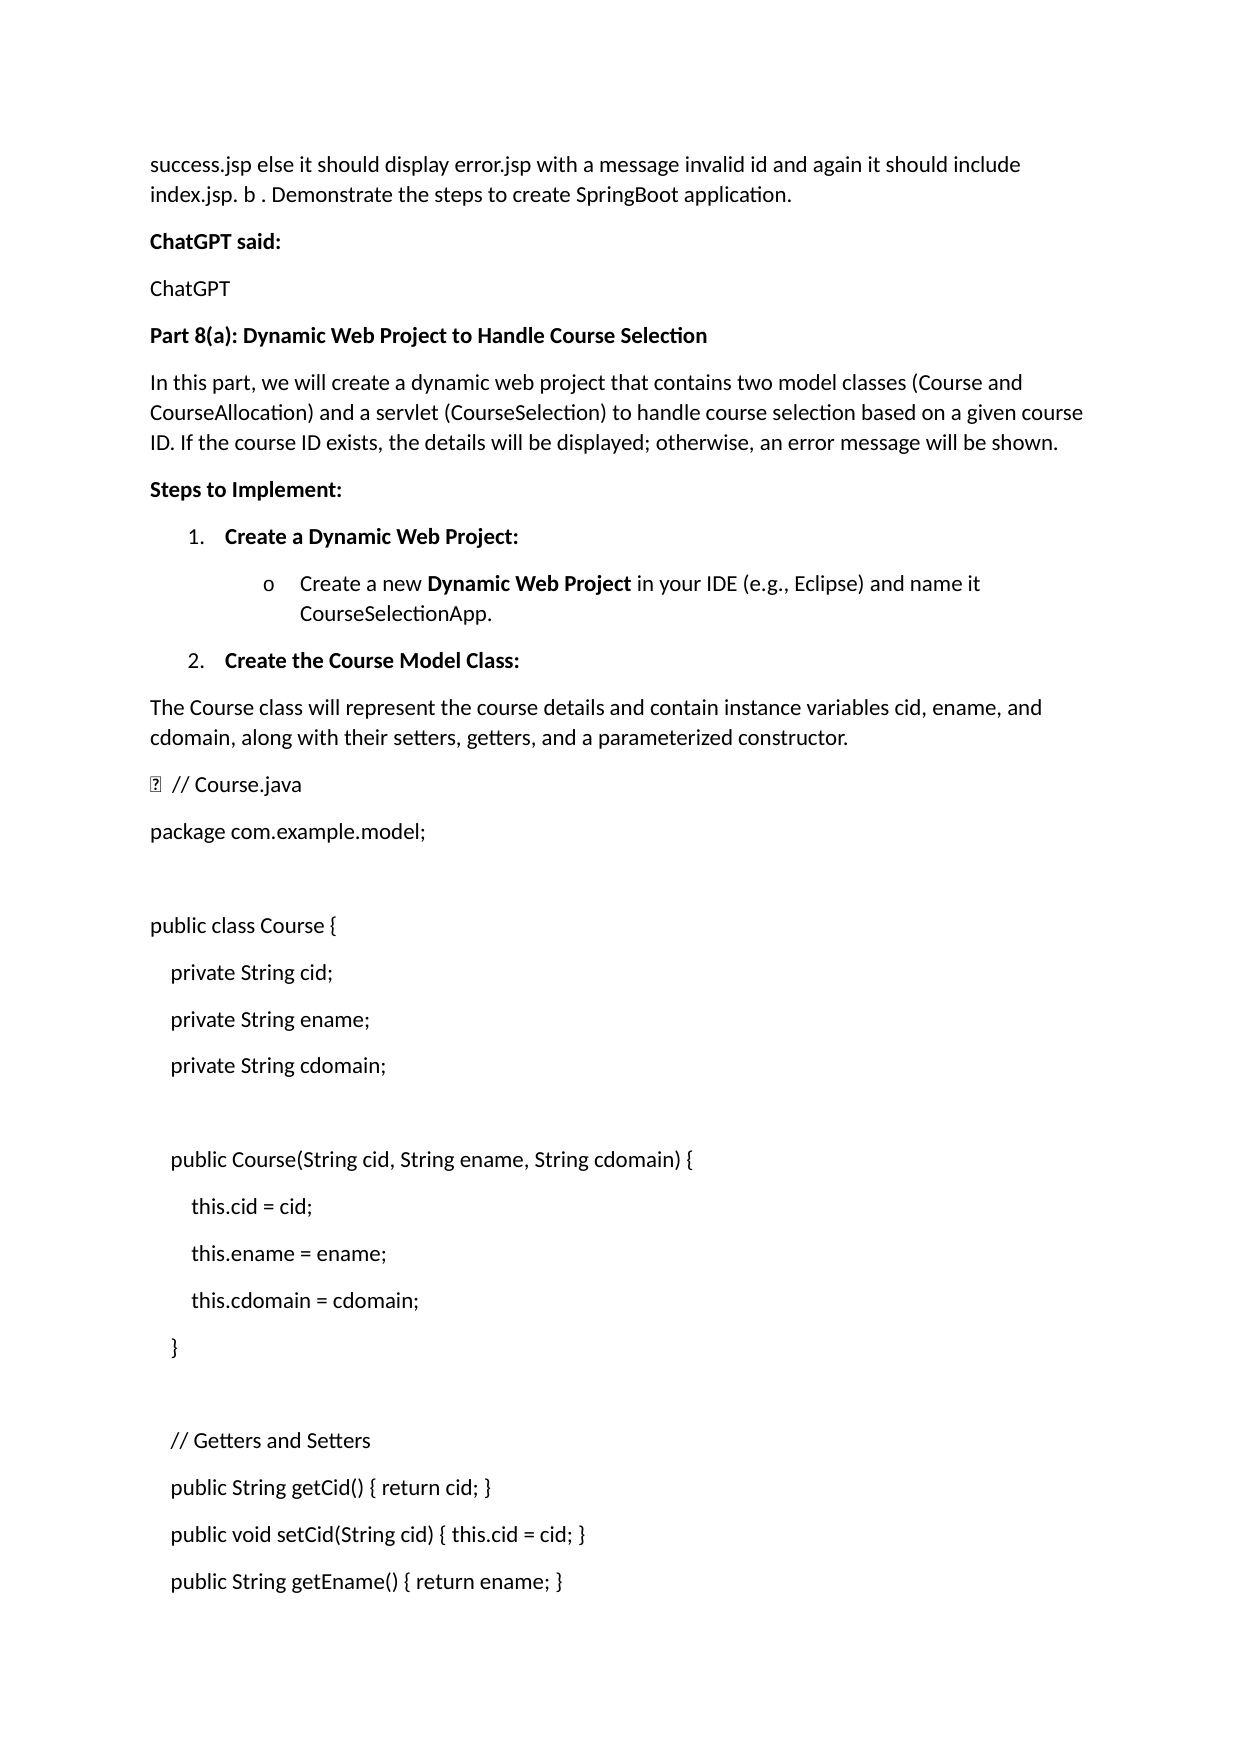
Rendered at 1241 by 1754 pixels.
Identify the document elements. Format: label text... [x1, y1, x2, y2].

text public class Course { [150, 911, 1090, 939]
text // Getters and Setters [150, 1427, 1090, 1454]
text private String cdomain; [150, 1052, 1090, 1079]
text private String cid; [150, 958, 1090, 986]
list Create a Dynamic Web Project: [187, 522, 1090, 550]
text ChatGPT said: [150, 227, 1090, 255]
text Steps to Implement: [150, 475, 1090, 503]
text this.cdomain = cdomain; [150, 1286, 1090, 1314]
text public String getCid() { return cid; } [150, 1473, 1090, 1501]
text this.ename = ename; [150, 1239, 1090, 1267]
text public void setCid(String cid) { this.cid = cid; } [150, 1520, 1090, 1548]
text public Course(String cid, String ename, String cdomain) { [150, 1145, 1090, 1173]
text Part 8(a): Dynamic Web Project to Handle Course Selection [150, 321, 1090, 349]
text public String getEname() { return ename; } [150, 1567, 1090, 1595]
text  // Course.java [150, 770, 1090, 798]
list Create the Course Model Class: [187, 646, 1090, 674]
text package com.example.model; [150, 817, 1090, 845]
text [150, 150, 1090, 208]
text ChatGPT [150, 274, 1090, 302]
text this.cid = cid; [150, 1192, 1090, 1220]
list Create a new Dynamic Web Project in your IDE (e.g., Eclipse) and name it CourseSelectionApp. [262, 569, 1090, 627]
text private String ename; [150, 1005, 1090, 1033]
text } [150, 1333, 1090, 1361]
text In this part, we will create a dynamic web project that contains two model classes (Course and CourseAllocation) and a servlet (CourseSelection) to handle course selection based on a given course ID. If the course ID exists, the details will be displayed; otherwise, an error message will be shown. [150, 368, 1090, 456]
text The Course class will represent the course details and contain instance variables cid, ename, and cdomain, along with their setters, getters, and a parameterized constructor. [150, 693, 1090, 751]
